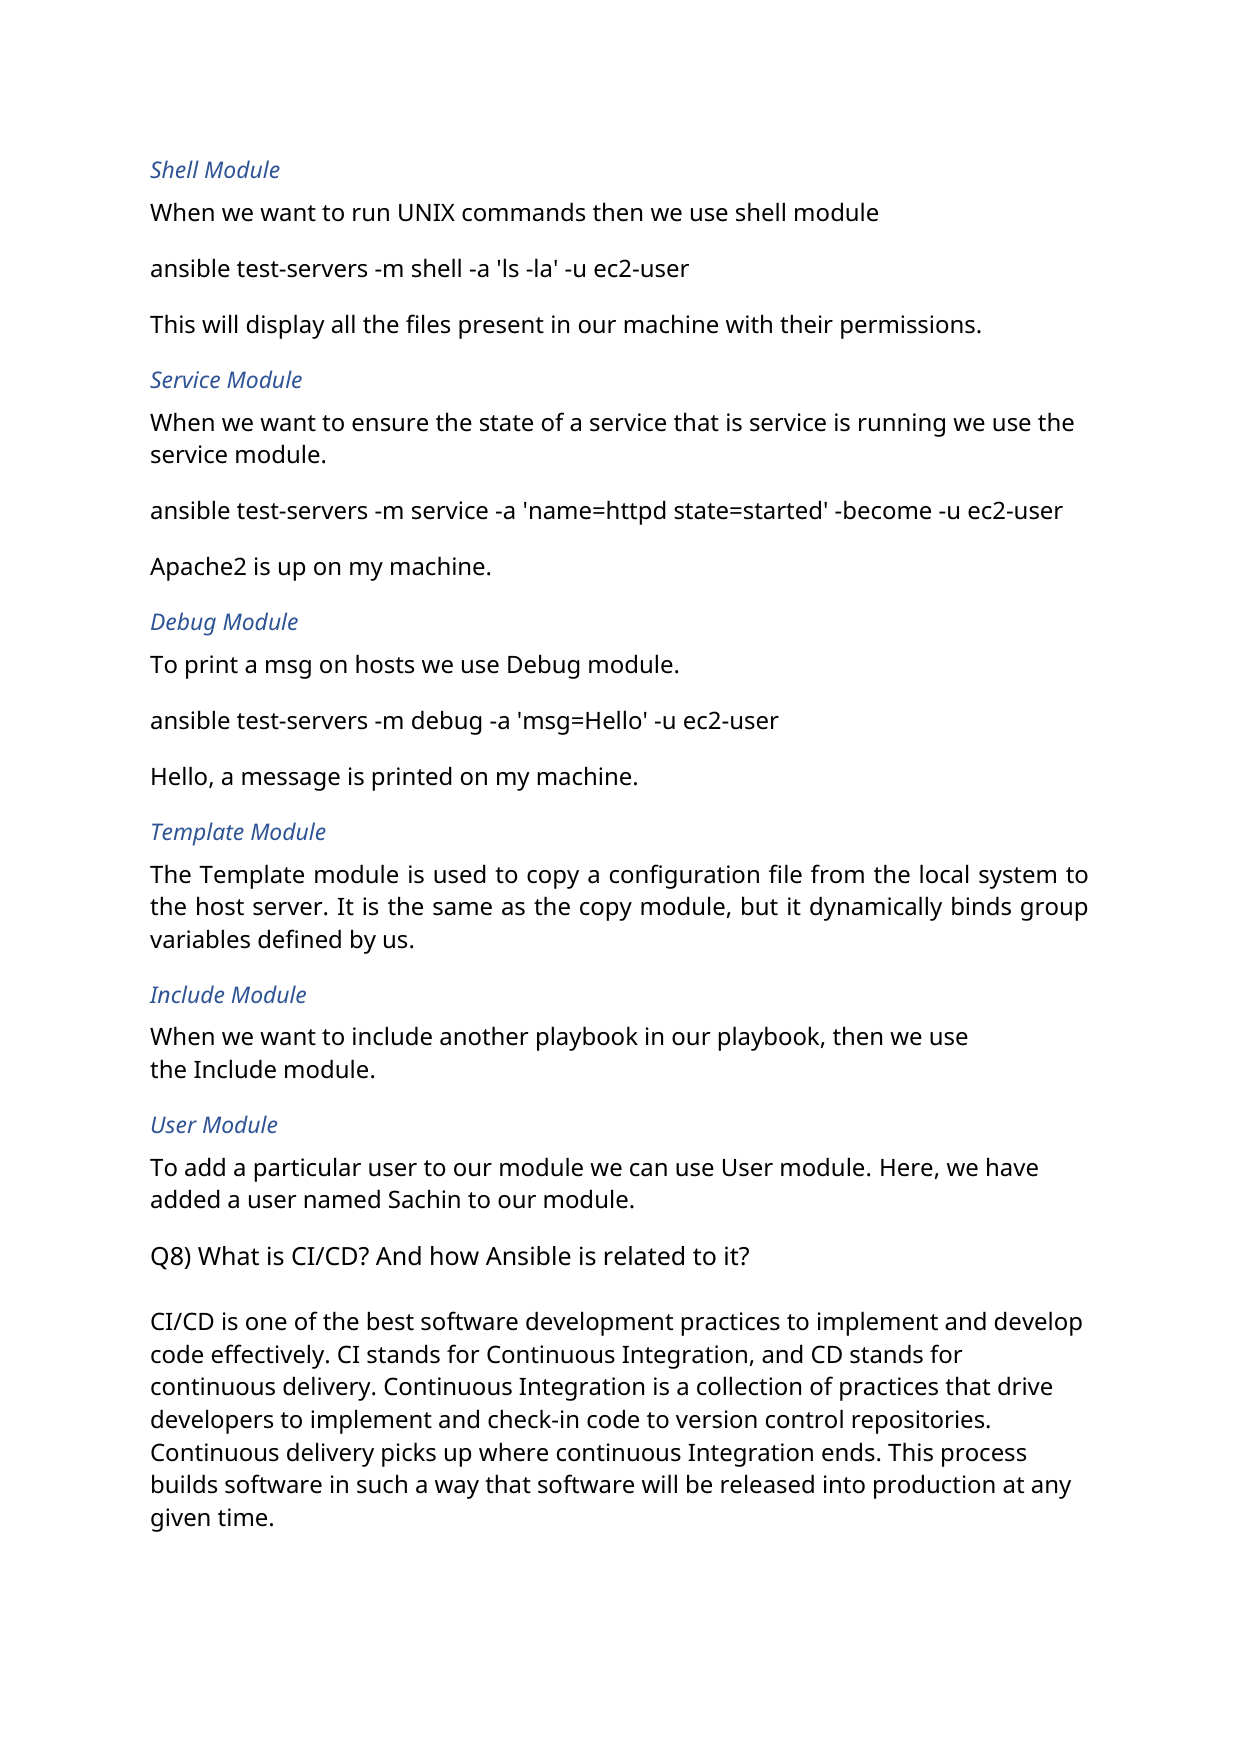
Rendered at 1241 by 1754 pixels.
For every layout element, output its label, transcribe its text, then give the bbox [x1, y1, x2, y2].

subtitle Debug Module [150, 606, 1090, 637]
text The Template module is used to copy a configuration file from the local system to the host server. It is the same as the copy module, but it dynamically binds group variables defined by us. [150, 857, 1090, 955]
text ansible test-servers -m debug -a 'msg=Hello' -u ec2-user [150, 704, 1090, 736]
text When we want to run UNIX commands then we use shell module [150, 196, 1090, 228]
text Apache2 is up on my machine. [150, 550, 1090, 583]
subtitle Include Module [150, 979, 1090, 1010]
text CI/CD is one of the best software development practices to implement and develop code effectively. CI stands for Continuous Integration, and CD stands for continuous delivery. Continuous Integration is a collection of practices that drive developers to implement and check-in code to version control repositories. Continuous delivery picks up where continuous Integration ends. This process builds software in such a way that software will be released into production at any given time. [150, 1305, 1090, 1533]
text To add a particular user to our module we can use User module. Here, we have added a user named Sachin to our module. [150, 1150, 1090, 1216]
text ansible test-servers -m service -a 'name=httpd state=started' -become -u ec2-user [150, 494, 1090, 527]
text Hello, a message is printed on my machine. [150, 760, 1090, 792]
subtitle User Module [150, 1109, 1090, 1140]
subtitle Q8) What is CI/CD? And how Ansible is related to it? [150, 1239, 1090, 1273]
text ansible test-servers -m shell -a 'ls -la' -u ec2-user [150, 252, 1090, 284]
text When we want to ensure the state of a service that is service is running we use the service module. [150, 405, 1090, 471]
text This will display all the files present in our machine with their permissions. [150, 308, 1090, 340]
subtitle Shell Module [150, 154, 1090, 185]
subtitle Service Module [150, 364, 1090, 395]
text To print a msg on hosts we use Debug module. [150, 648, 1090, 680]
text When we want to include another playbook in our playbook, then we use the Include module. [150, 1020, 1090, 1085]
subtitle Template Module [150, 816, 1090, 847]
